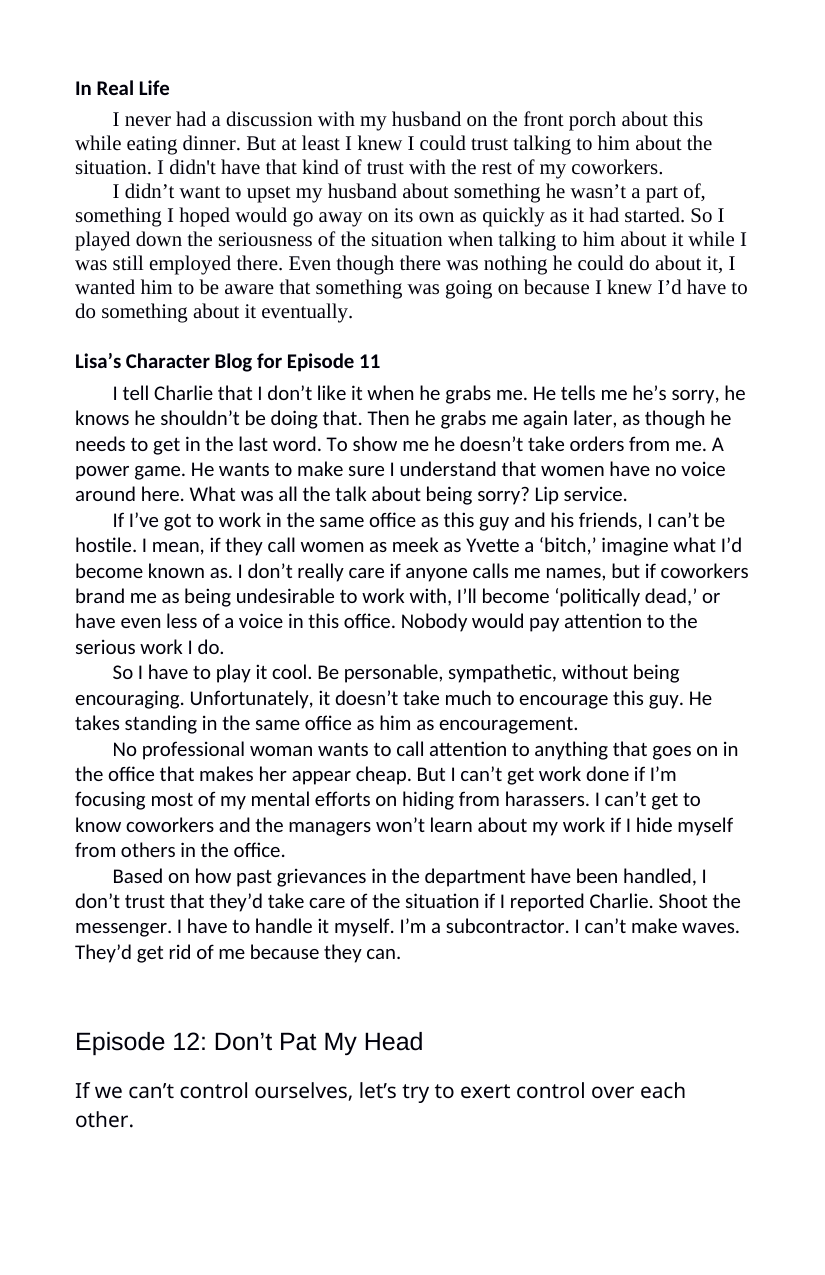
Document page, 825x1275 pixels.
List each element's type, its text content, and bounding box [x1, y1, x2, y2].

text Based on how past grievances in the department have been handled, I don’t trust that they’d take care of the situation if I reported Charlie. Shoot the messenger. I have to handle it myself. I’m a subcontractor. I can’t make waves. They’d get rid of me because they can. [75, 863, 750, 964]
text No professional woman wants to call attention to anything that goes on in the office that makes her appear cheap. But I can’t get work done if I’m focusing most of my mental efforts on hiding from harassers. I can’t get to know coworkers and the managers won’t learn about my work if I hide myself from others in the office. [75, 736, 750, 863]
text I never had a discussion with my husband on the front porch about this while eating dinner. But at least I knew I could trust talking to him about the situation. I didn't have that kind of trust with the rest of my coworkers. [75, 107, 750, 179]
subtitle Lisa’s Character Blog for Episode 11 [75, 348, 750, 374]
text So I have to play it cool. Be personable, sympathetic, without being encouraging. Unfortunately, it doesn’t take much to encourage this guy. He takes standing in the same office as him as encouragement. [75, 659, 750, 736]
subtitle In Real Life [75, 75, 750, 100]
text If I’ve got to work in the same office as this guy and his friends, I can’t be hostile. I mean, if they call women as meek as Yvette a ‘bitch,’ imagine what I’d become known as. I don’t really care if anyone calls me names, but if coworkers brand me as being undesirable to work with, I’ll become ‘politically dead,’ or have even less of a voice in this office. Nobody would pay attention to the serious work I do. [75, 507, 750, 659]
text If we can’t control ourselves, let’s try to exert control over each other. [75, 1077, 750, 1133]
text I didn’t want to upset my husband about something he wasn’t a part of, something I hoped would go away on its own as quickly as it had started. So I played down the seriousness of the situation when talking to him about it while I was still employed there. Even though there was nothing he could do about it, I wanted him to be aware that something was going on because I knew I’d have to do something about it eventually. [75, 179, 750, 323]
subtitle Episode 12: Don’t Pat My Head [75, 1027, 750, 1056]
text I tell Charlie that I don’t like it when he grabs me. He tells me he’s sorry, he knows he shouldn’t be doing that. Then he grabs me again later, as though he needs to get in the last word. To show me he doesn’t take orders from me. A power game. He wants to make sure I understand that women have no voice around here. What was all the talk about being sorry? Lip service. [75, 380, 750, 507]
